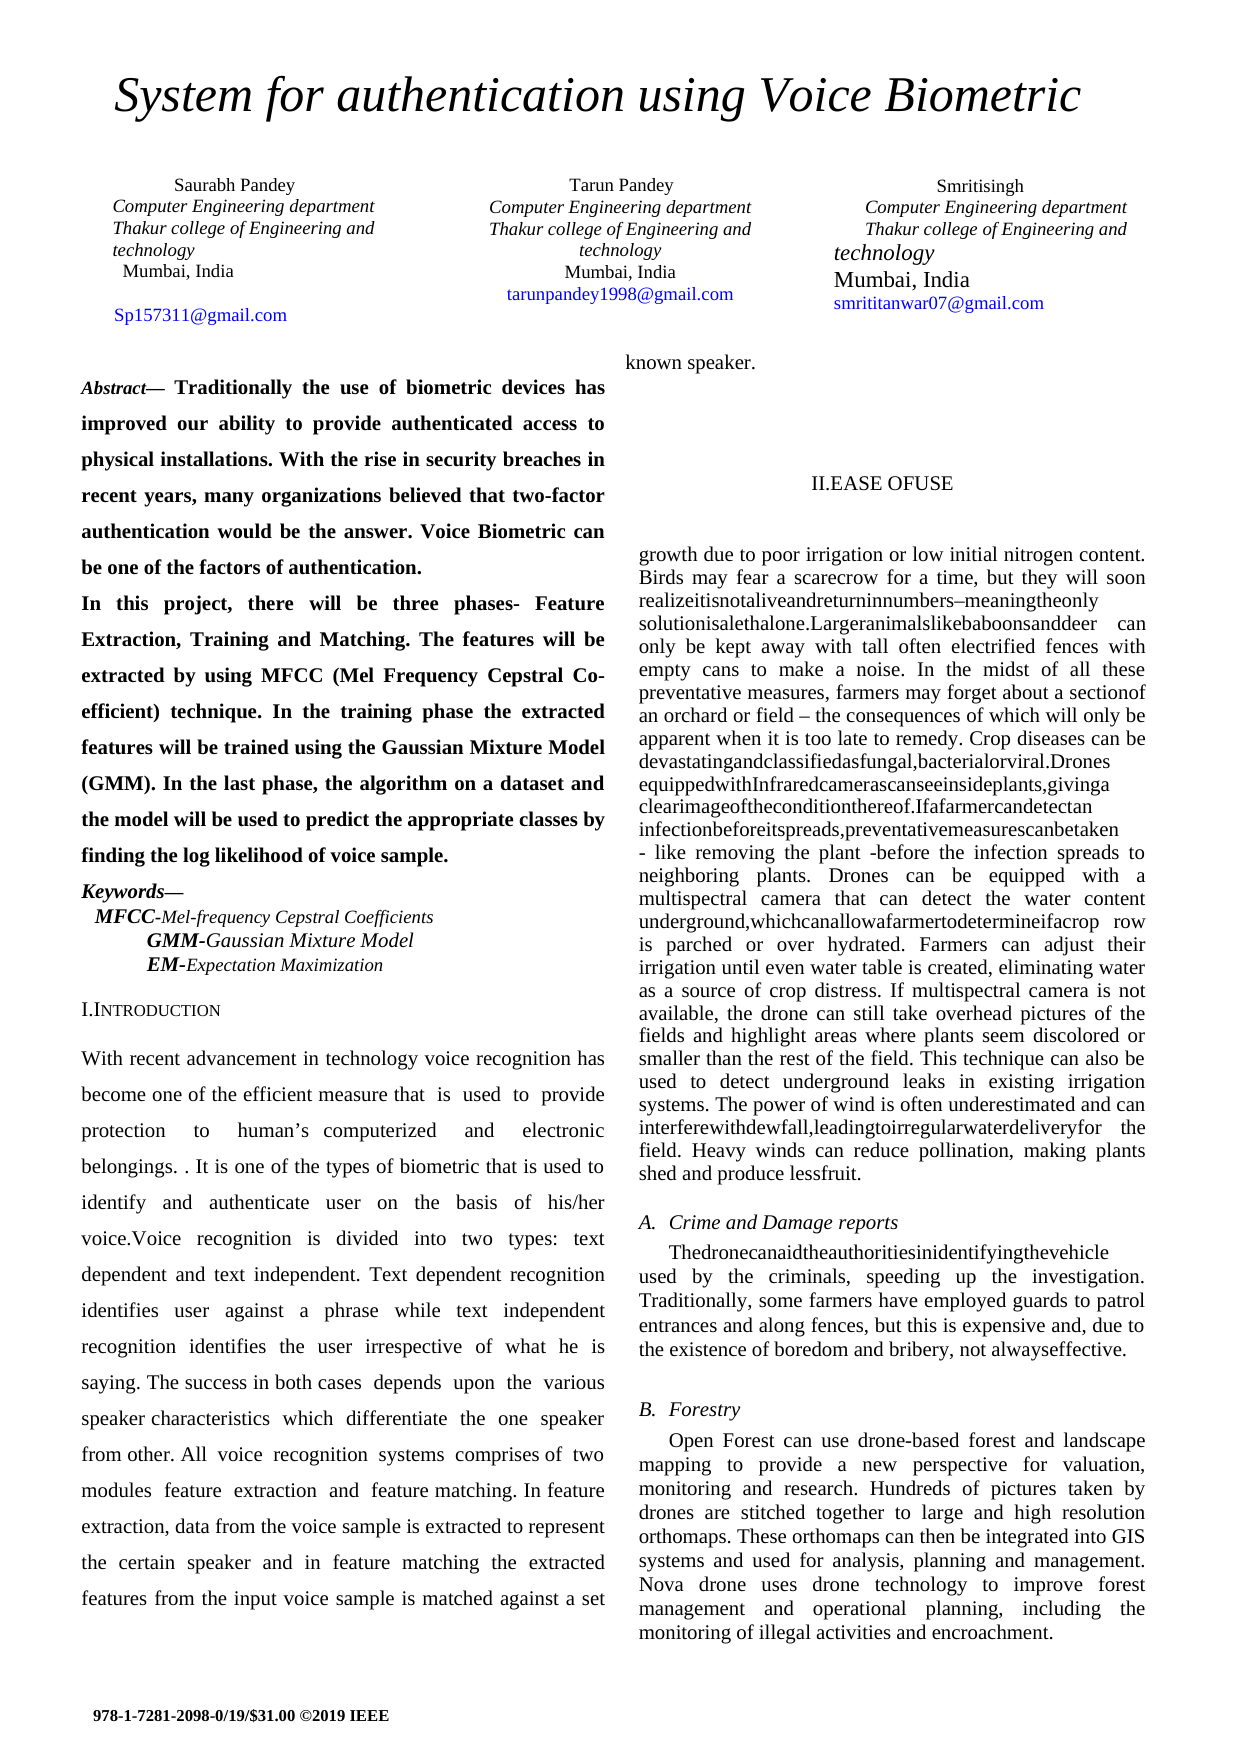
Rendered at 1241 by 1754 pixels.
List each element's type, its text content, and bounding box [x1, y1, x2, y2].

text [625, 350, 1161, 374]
text Sp157311@gmail.com [81, 303, 365, 325]
text I.INTRODUCTION [81, 997, 606, 1021]
text MFCC-Mel-frequency Cepstral Coefficients [94, 903, 606, 928]
text Computer Engineering department Thakur college of Engineering and technology [112, 195, 377, 260]
text Computer Engineering department Thakur college of Engineering and [865, 196, 1129, 239]
text - like removing the plant -before the infection spreads to neighboring plants. Drones can be equipped with a multispectral camera that can detect the water content underground,whichcanallowafarmertodetermineifacrop row is parched or over hydrated. Farmers can adjust their irrigation until even water table is created, eliminating water as a source of crop distress. If multispectral camera is not available, the drone can still take overhead pictures of the fields and highlight areas where plants seem discolored or smaller than the rest of the field. This technique can also be used to detect underground leaks in existing irrigation systems. The power of wind is often underestimated and can interferewithdewfall,leadingtoirregularwaterdeliveryfor the field. Heavy winds can reduce pollination, making plants shed and produce lessfruit. [638, 841, 1146, 1185]
text Mumbai, India smrititanwar07@gmail.com [834, 266, 1161, 314]
list Crime and Damage reports [638, 1210, 1161, 1234]
text Computer Engineering department Thakur college of Engineering and technology [489, 196, 751, 261]
text growth due to poor irrigation or low initial nitrogen content. Birds may fear a scarecrow for a time, but they will soon realizeitisnotaliveandreturninnumbers–meaningtheonly solutionisalethalone.Largeranimalslikebaboonsanddeer can only be kept away with tall often electrified fences with empty cans to make a noise. In the midst of all these preventative measures, farmers may forget about a sectionof an orchard or field – the consequences of which will only be apparent when it is too late to remedy. Crop diseases can be devastatingandclassifiedasfungal,bacterialorviral.Drones equippedwithInfraredcamerascanseeinsideplants,givinga clearimageoftheconditionthereof.Ifafarmercandetectan infectionbeforeitspreads,preventativemeasurescanbetaken [638, 543, 1146, 841]
text In this project, there will be three phases- Feature Extraction, Training and Matching. The features will be extracted by using MFCC (Mel Frequency Cepstral Co-efficient) technique. In the training phase the extracted features will be trained using the Gaussian Mixture Model (GMM). In the last phase, the algorithm on a dataset and the model will be used to predict the appropriate classes by finding the log likelihood of voice sample. [81, 591, 606, 867]
text II.EASE OFUSE [811, 471, 1161, 494]
text Keywords— [81, 879, 606, 903]
text System for authentication using Voice Biometric [114, 65, 1127, 122]
list Forestry [638, 1397, 1161, 1421]
text Saurabh Pandey [112, 174, 377, 195]
text 978-1-7281-2098-0/19/$31.00 ©2019 IEEE [93, 1706, 1161, 1725]
text Mumbai, India [489, 261, 751, 282]
text Mumbai, India [122, 260, 365, 282]
text Tarun Pandey [569, 174, 755, 196]
text Smritisingh [865, 174, 1129, 196]
text Abstract— Traditionally the use of biometric devices has improved our ability to provide authenticated access to physical installations. With the rise in security breaches in recent years, many organizations believed that two-factor authentication would be the answer. Voice Biometric can be one of the factors of authentication. [81, 375, 606, 579]
text GMM-Gaussian Mixture Model [94, 928, 606, 952]
text Thedronecanaidtheauthoritiesinidentifyingthevehicle used by the criminals, speeding up the investigation. Traditionally, some farmers have employed guards to patrol entrances and along fences, but this is expensive and, due to the existence of boredom and bribery, not alwayseffective. [638, 1240, 1146, 1361]
text technology [834, 239, 1161, 266]
text With recent advancement in technology voice recognition has become one of the efficient measure that is used to provide protection to human’s computerized and electronic belongings. . It is one of the types of biometric that is used to identify and authenticate user on the basis of his/her voice.Voice recognition is divided into two types: text dependent and text independent. Text dependent recognition identifies user against a phrase while text independent recognition identifies the user irrespective of what he is saying. The success in both cases depends upon the various speaker characteristics which differentiate the one speaker from other. All voice recognition systems comprises of two modules feature extraction and feature matching. In feature extraction, data from the voice sample is extracted to represent the certain speaker and in feature matching the extracted features from the input voice sample is matched against a set known speaker. [81, 1045, 606, 1610]
text tarunpandey1998@gmail.com [489, 282, 751, 304]
text EM-Expectation Maximization [94, 952, 606, 976]
text Open Forest can use drone-based forest and landscape mapping to provide a new perspective for valuation, monitoring and research. Hundreds of pictures taken by drones are stitched together to large and high resolution orthomaps. These orthomaps can then be integrated into GIS systems and used for analysis, planning and management. Nova drone uses drone technology to improve forest management and operational planning, including the monitoring of illegal activities and encroachment. [638, 1427, 1146, 1644]
